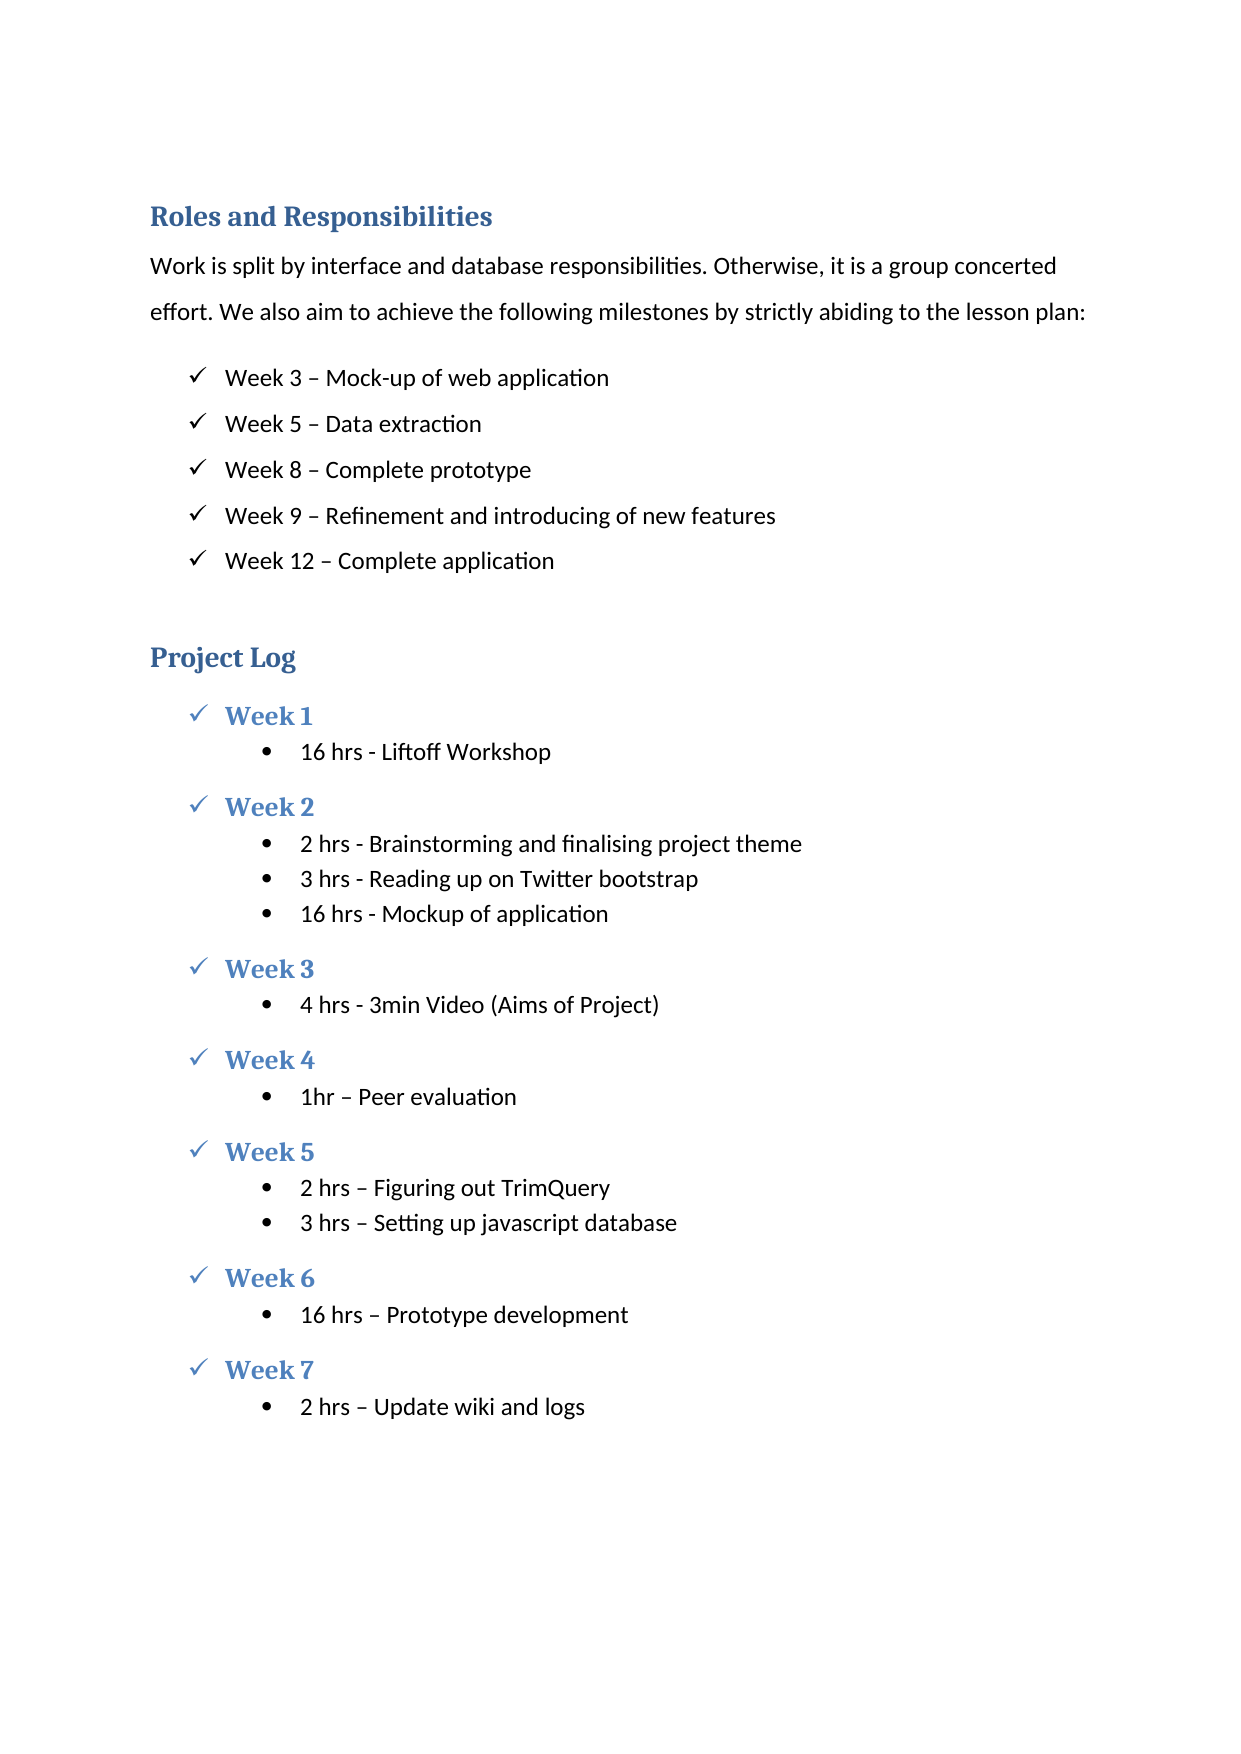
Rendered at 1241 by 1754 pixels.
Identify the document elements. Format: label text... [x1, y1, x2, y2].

list 3 hrs - Reading up on Twitter bootstrap [262, 863, 1090, 893]
list Week 8 – Complete prototype [187, 454, 1090, 484]
list 1hr – Peer evaluation [262, 1081, 1090, 1112]
list 4 hrs - 3min Video (Aims of Project) [262, 989, 1090, 1020]
subtitle Project Log [150, 641, 1090, 675]
subtitle Week 6 [187, 1263, 1090, 1294]
subtitle Week 5 [187, 1137, 1090, 1168]
subtitle Week 3 [187, 954, 1090, 985]
text Work is split by interface and database responsibilities. Otherwise, it is a group concerted effort. We also aim to achieve the following milestones by strictly abiding to the lesson plan: [150, 250, 1090, 327]
list 16 hrs - Liftoff Workshop [262, 736, 1090, 767]
list Week 5 – Data extraction [187, 408, 1090, 439]
list Week 12 – Complete application [187, 546, 1090, 576]
list 3 hrs – Setting up javascript database [262, 1208, 1090, 1238]
subtitle Week 4 [187, 1045, 1090, 1076]
list 16 hrs - Mockup of application [262, 898, 1090, 928]
list 2 hrs – Update wiki and logs [262, 1391, 1090, 1421]
subtitle Week 7 [187, 1355, 1090, 1386]
subtitle Roles and Responsibilities [150, 200, 1090, 233]
subtitle Week 1 [187, 701, 1090, 732]
list 16 hrs – Prototype development [262, 1299, 1090, 1330]
list 2 hrs – Figuring out TrimQuery [262, 1173, 1090, 1203]
list Week 9 – Refinement and introducing of new features [187, 500, 1090, 530]
subtitle Week 2 [187, 792, 1090, 823]
list Week 3 – Mock-up of web application [187, 363, 1090, 393]
list 2 hrs - Brainstorming and finalising project theme [262, 828, 1090, 858]
